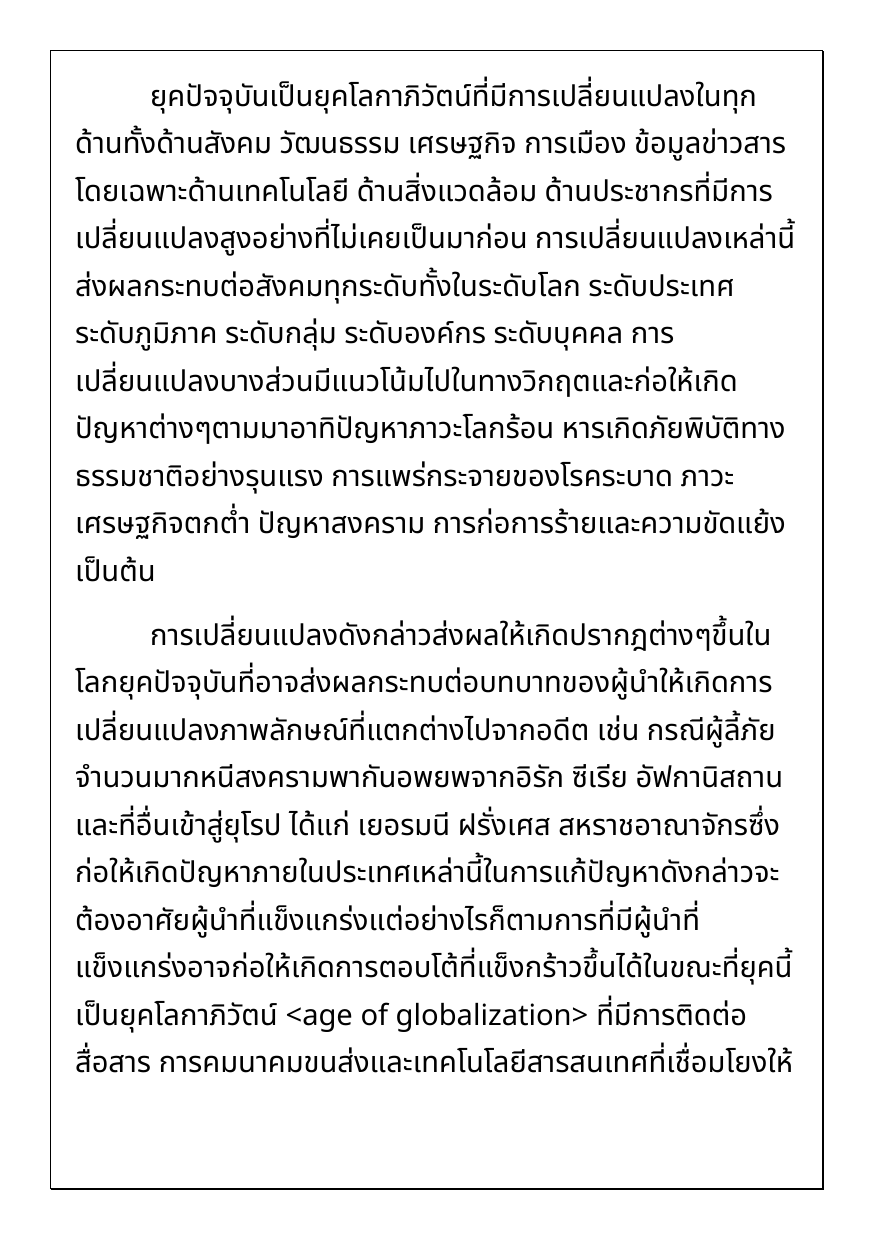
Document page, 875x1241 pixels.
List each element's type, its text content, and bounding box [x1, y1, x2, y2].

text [75, 614, 798, 1086]
text ยุคปัจจุบันเป็นยุคโลกาภิวัตน์ที่มีการเปลี่ยนแปลงในทุกด้านทั้งด้านสังคม วัฒนธรรม เศรษฐกิจ การเมือง ข้อมูลข่าวสารโดยเฉพาะด้านเทคโนโลยี ด้านสิ่งแวดล้อม ด้านประชากรที่มีการเปลี่ยนแปลงสูงอย่างที่ไม่เคยเป็นมาก่อน การเปลี่ยนแปลงเหล่านี้ส่งผลกระทบต่อสังคมทุกระดับทั้งในระดับโลก ระดับประเทศ ระดับภูมิภาค ระดับกลุ่ม ระดับองค์กร ระดับบุคคล การเปลี่ยนแปลงบางส่วนมีแนวโน้มไปในทางวิกฤตและก่อให้เกิดปัญหาต่างๆตามมาอาทิปัญหาภาวะโลกร้อน หารเกิดภัยพิบัติทางธรรมชาติอย่างรุนแรง การแพร่กระจายของโรคระบาด ภาวะเศรษฐกิจตกต่ำ ปัญหาสงคราม การก่อการร้ายและความขัดแย้งเป็นต้น [75, 75, 798, 594]
